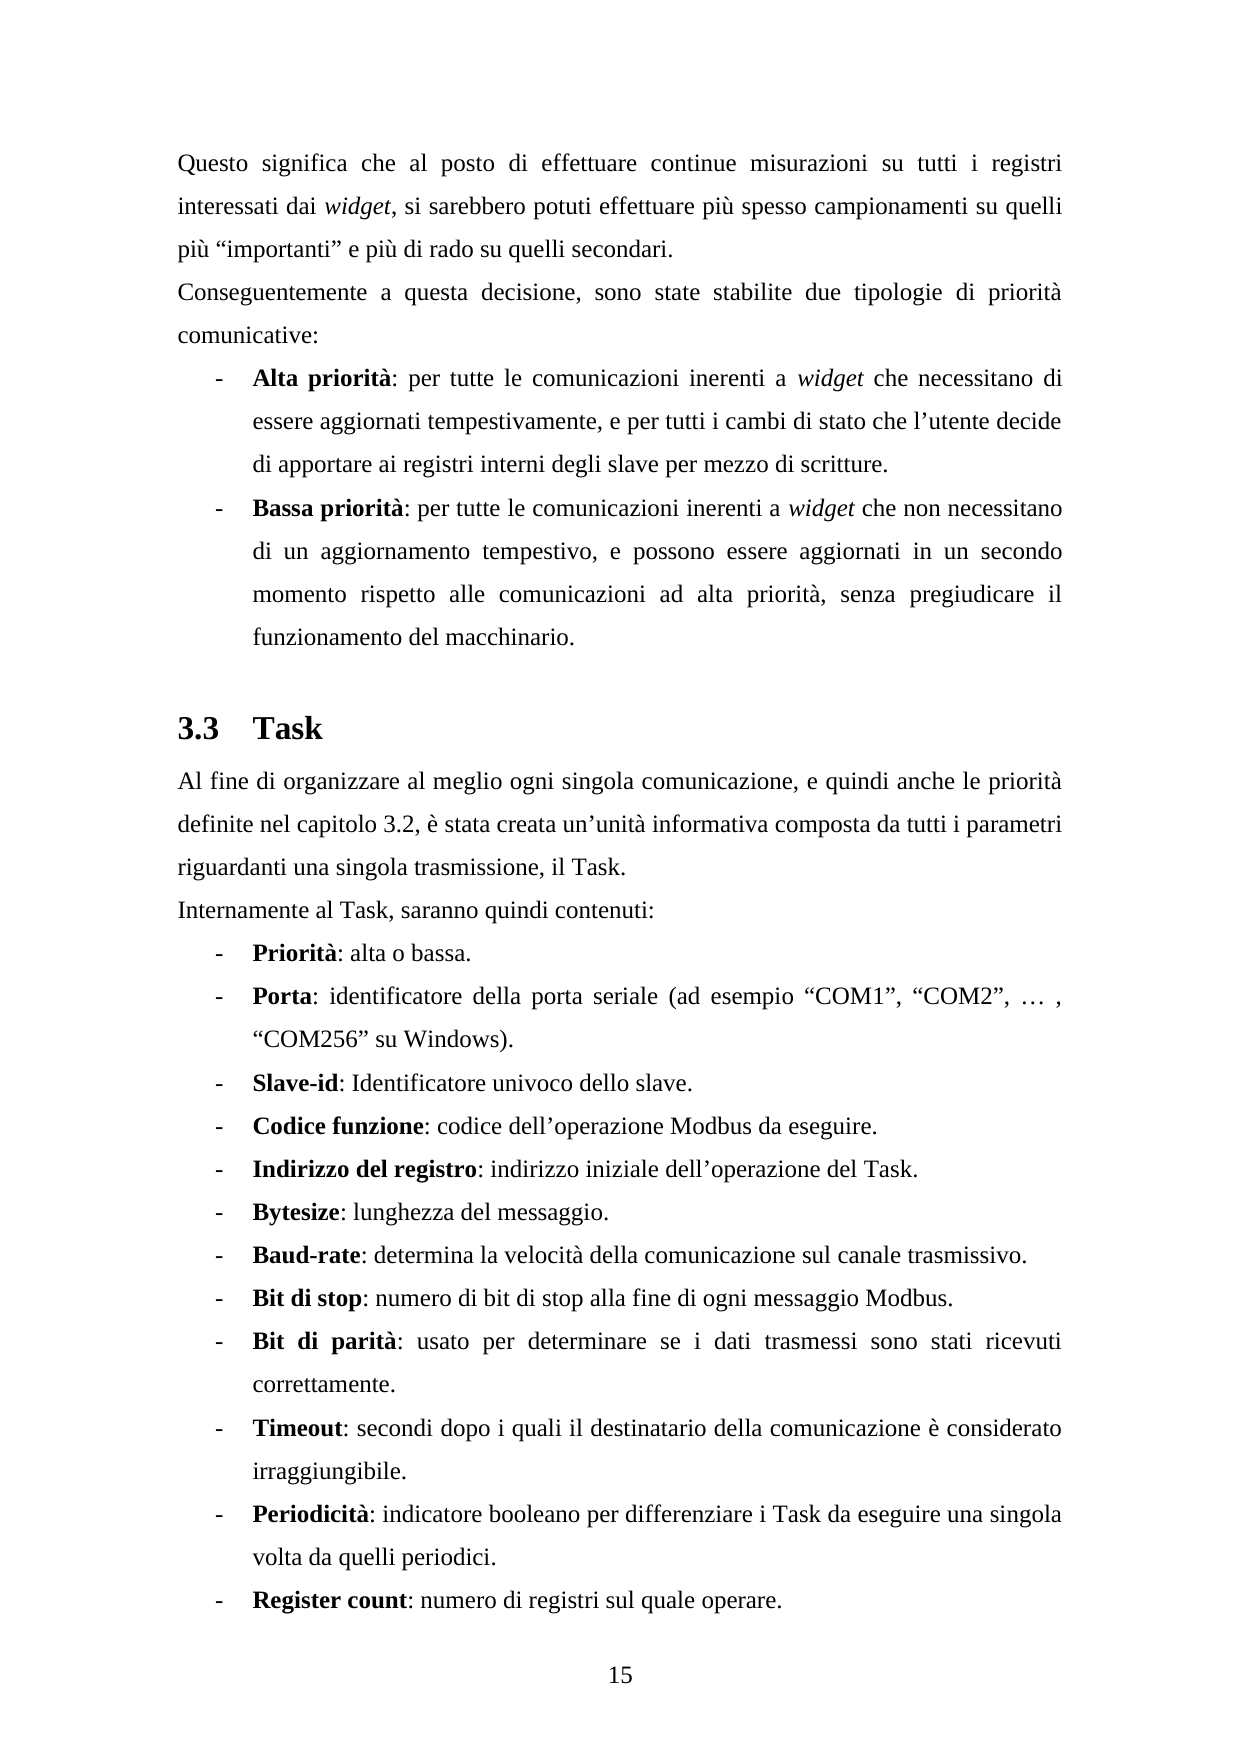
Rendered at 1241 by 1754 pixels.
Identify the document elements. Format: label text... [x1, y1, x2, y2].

list Register count: numero di registri sul quale operare. [215, 1585, 1063, 1614]
list Slave-id: Identificatore univoco dello slave. [215, 1068, 1063, 1096]
list Baud-rate: determina la velocità della comunicazione sul canale trasmissivo. [215, 1240, 1063, 1269]
list Timeout: secondi dopo i quali il destinatario della comunicazione è considerato irraggiungibile. [215, 1413, 1063, 1484]
list Priorità: alta o bassa. [215, 938, 1063, 967]
text Al fine di organizzare al meglio ogni singola comunicazione, e quindi anche le priorità definite nel capitolo 3.2, è stata creata un’unità informativa composta da tutti i parametri riguardanti una singola trasmissione, il Task. [177, 766, 1063, 881]
list Bit di stop: numero di bit di stop alla fine di ogni messaggio Modbus. [215, 1283, 1063, 1312]
list Bit di parità: usato per determinare se i dati trasmessi sono stati ricevuti correttamente. [215, 1326, 1063, 1398]
list Codice funzione: codice dell’operazione Modbus da eseguire. [215, 1111, 1063, 1139]
list Periodicità: indicatore booleano per differenziare i Task da eseguire una singola volta da quelli periodici. [215, 1499, 1063, 1571]
list Bytesize: lunghezza del messaggio. [215, 1197, 1063, 1226]
text Questo significa che al posto di effettuare continue misurazioni su tutti i registri interessati dai widget, si sarebbero potuti effettuare più spesso campionamenti su quelli più “importanti” e più di rado su quelli secondari. [177, 148, 1063, 263]
list Porta: identificatore della porta seriale (ad esempio “COM1”, “COM2”, … , “COM256” su Windows). [215, 981, 1063, 1053]
list Bassa priorità: per tutte le comunicazioni inerenti a widget che non necessitano di un aggiornamento tempestivo, e possono essere aggiornati in un secondo momento rispetto alle comunicazioni ad alta priorità, senza pregiudicare il funzionamento del macchinario. [215, 493, 1063, 651]
text Conseguentemente a questa decisione, sono state stabilite due tipologie di priorità comunicative: [177, 277, 1063, 349]
list Indirizzo del registro: indirizzo iniziale dell’operazione del Task. [215, 1154, 1063, 1183]
list Alta priorità: per tutte le comunicazioni inerenti a widget che necessitano di essere aggiornati tempestivamente, e per tutti i cambi di stato che l’utente decide di apportare ai registri interni degli slave per mezzo di scritture. [215, 363, 1063, 478]
text Internamente al Task, saranno quindi contenuti: [177, 895, 1063, 924]
subtitle 3.3 Task [177, 708, 1063, 747]
